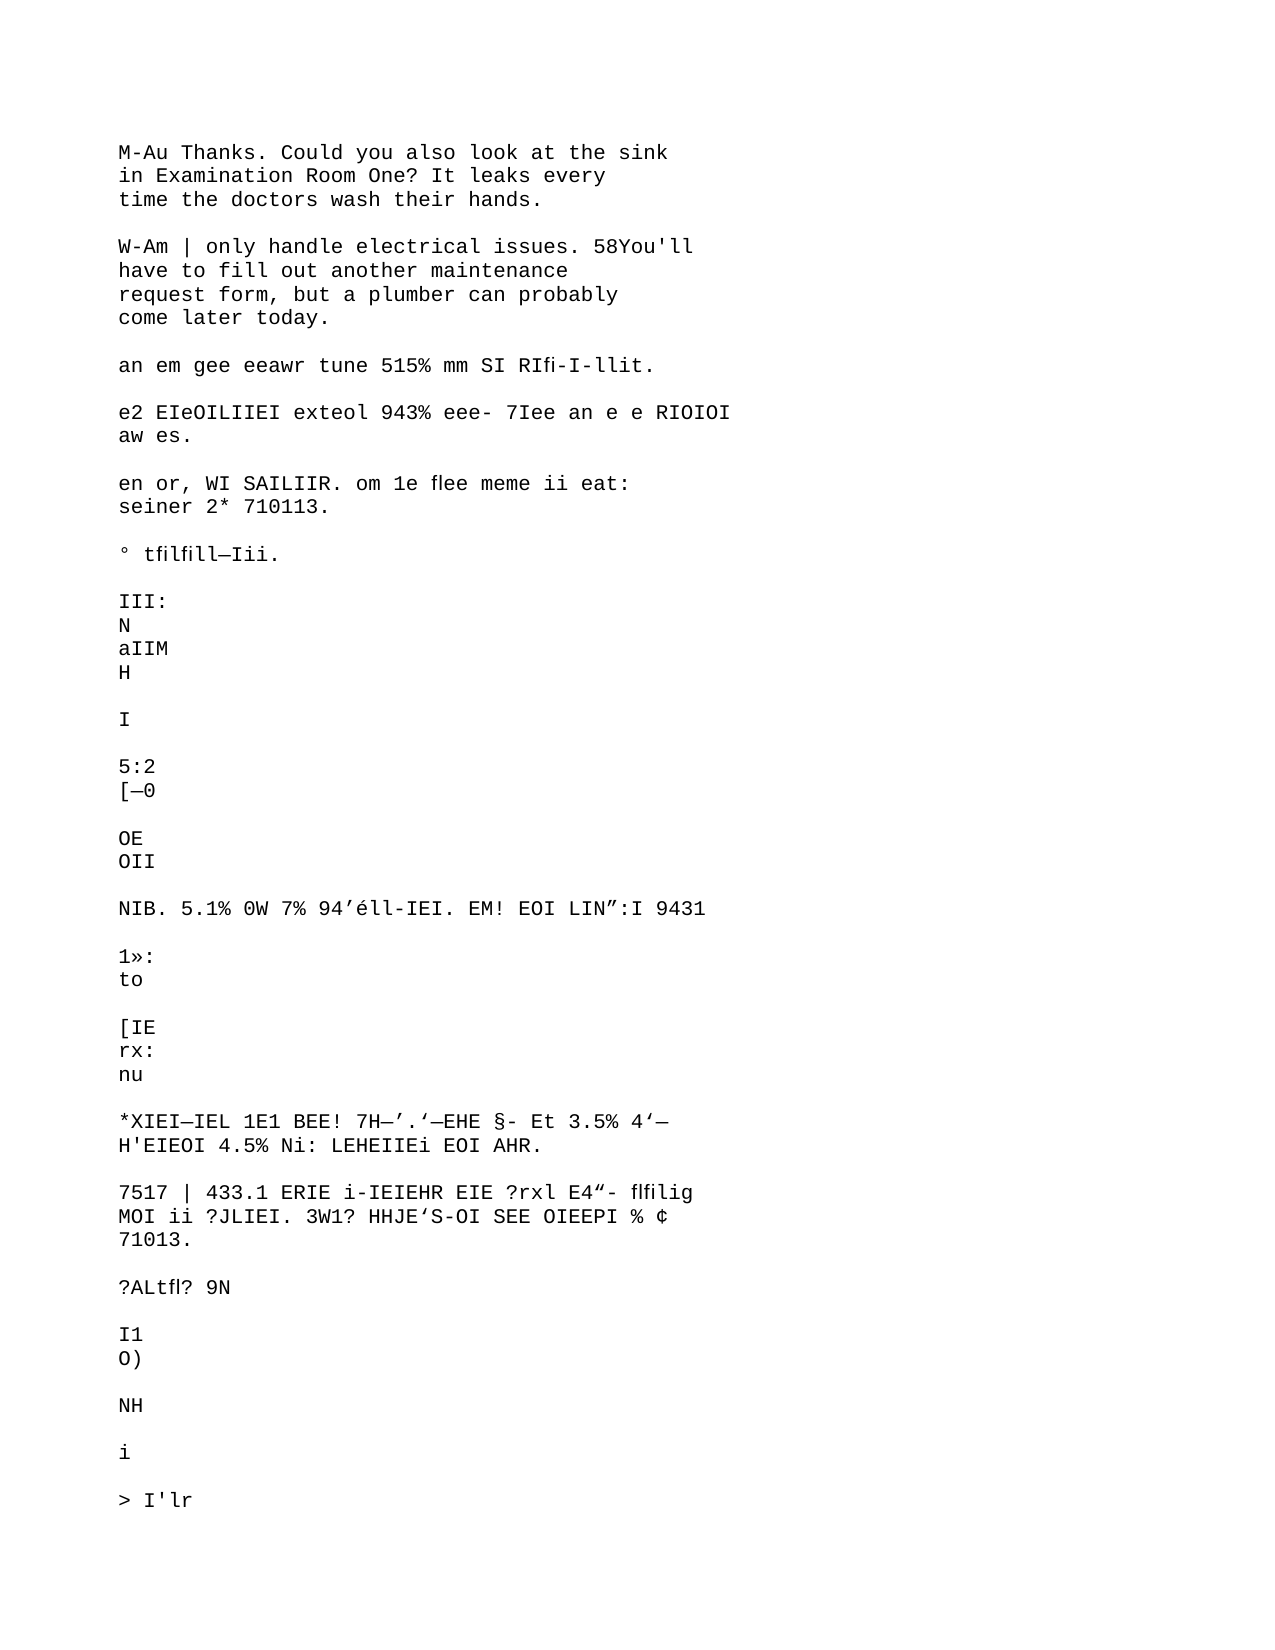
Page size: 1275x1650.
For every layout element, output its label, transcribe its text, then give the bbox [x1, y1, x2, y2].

text 5:2 [118, 757, 1157, 780]
text H [118, 662, 1157, 686]
text OE [118, 827, 1157, 851]
text I1 [118, 1324, 1157, 1348]
text H'EIEOI 4.5% Ni: LEHEIIEi EOI AHR. [118, 1135, 1157, 1158]
text request form, but a plumber can probably [118, 284, 1157, 307]
text have to fill out another maintenance [118, 260, 1157, 284]
text [IE [118, 1017, 1157, 1040]
text > I'lr [118, 1489, 1157, 1513]
text to [118, 969, 1157, 993]
text en or, WI SAILIIR. om 1e ﬂee meme ii eat: [118, 473, 1157, 496]
text N [118, 615, 1157, 638]
text OII [118, 851, 1157, 875]
text come later today. [118, 307, 1157, 331]
text I [118, 709, 1157, 733]
text aw es. [118, 426, 1157, 449]
text [—0 [118, 780, 1157, 804]
text seiner 2* 710113. [118, 496, 1157, 520]
text M-Au Thanks. Could you also look at the sink [118, 142, 1157, 165]
text 1»: [118, 946, 1157, 969]
text NIB. 5.1% 0W 7% 94’éll-IEI. EM! EOI LIN”:I 9431 [118, 898, 1157, 922]
text nu [118, 1064, 1157, 1088]
text *XIEI—IEL 1E1 BEE! 7H—’.‘—EHE §- Et 3.5% 4‘— [118, 1111, 1157, 1135]
text rx: [118, 1040, 1157, 1064]
text III: [118, 591, 1157, 615]
text i [118, 1442, 1157, 1466]
text NH [118, 1395, 1157, 1419]
text ?ALtﬂ? 9N [118, 1277, 1157, 1300]
text O) [118, 1348, 1157, 1371]
text MOI ii ?JLIEI. 3W1? HHJE‘S-OI SEE OIEEPI % ¢ [118, 1206, 1157, 1229]
text aIIM [118, 638, 1157, 662]
text ° tﬁlﬁll—Iii. [118, 544, 1157, 567]
text 71013. [118, 1229, 1157, 1253]
text time the doctors wash their hands. [118, 189, 1157, 213]
text e2 EIeOILIIEI exteol 943% eee- 7Iee an e e RIOIOI [118, 402, 1157, 426]
text W-Am | only handle electrical issues. 58You'll [118, 236, 1157, 260]
text an em gee eeawr tune 515% mm SI RIﬁ-I-llit. [118, 354, 1157, 378]
text in Examination Room One? It leaks every [118, 165, 1157, 189]
text 7517 | 433.1 ERIE i-IEIEHR EIE ?rxl E4“- ﬂﬁlig [118, 1182, 1157, 1206]
